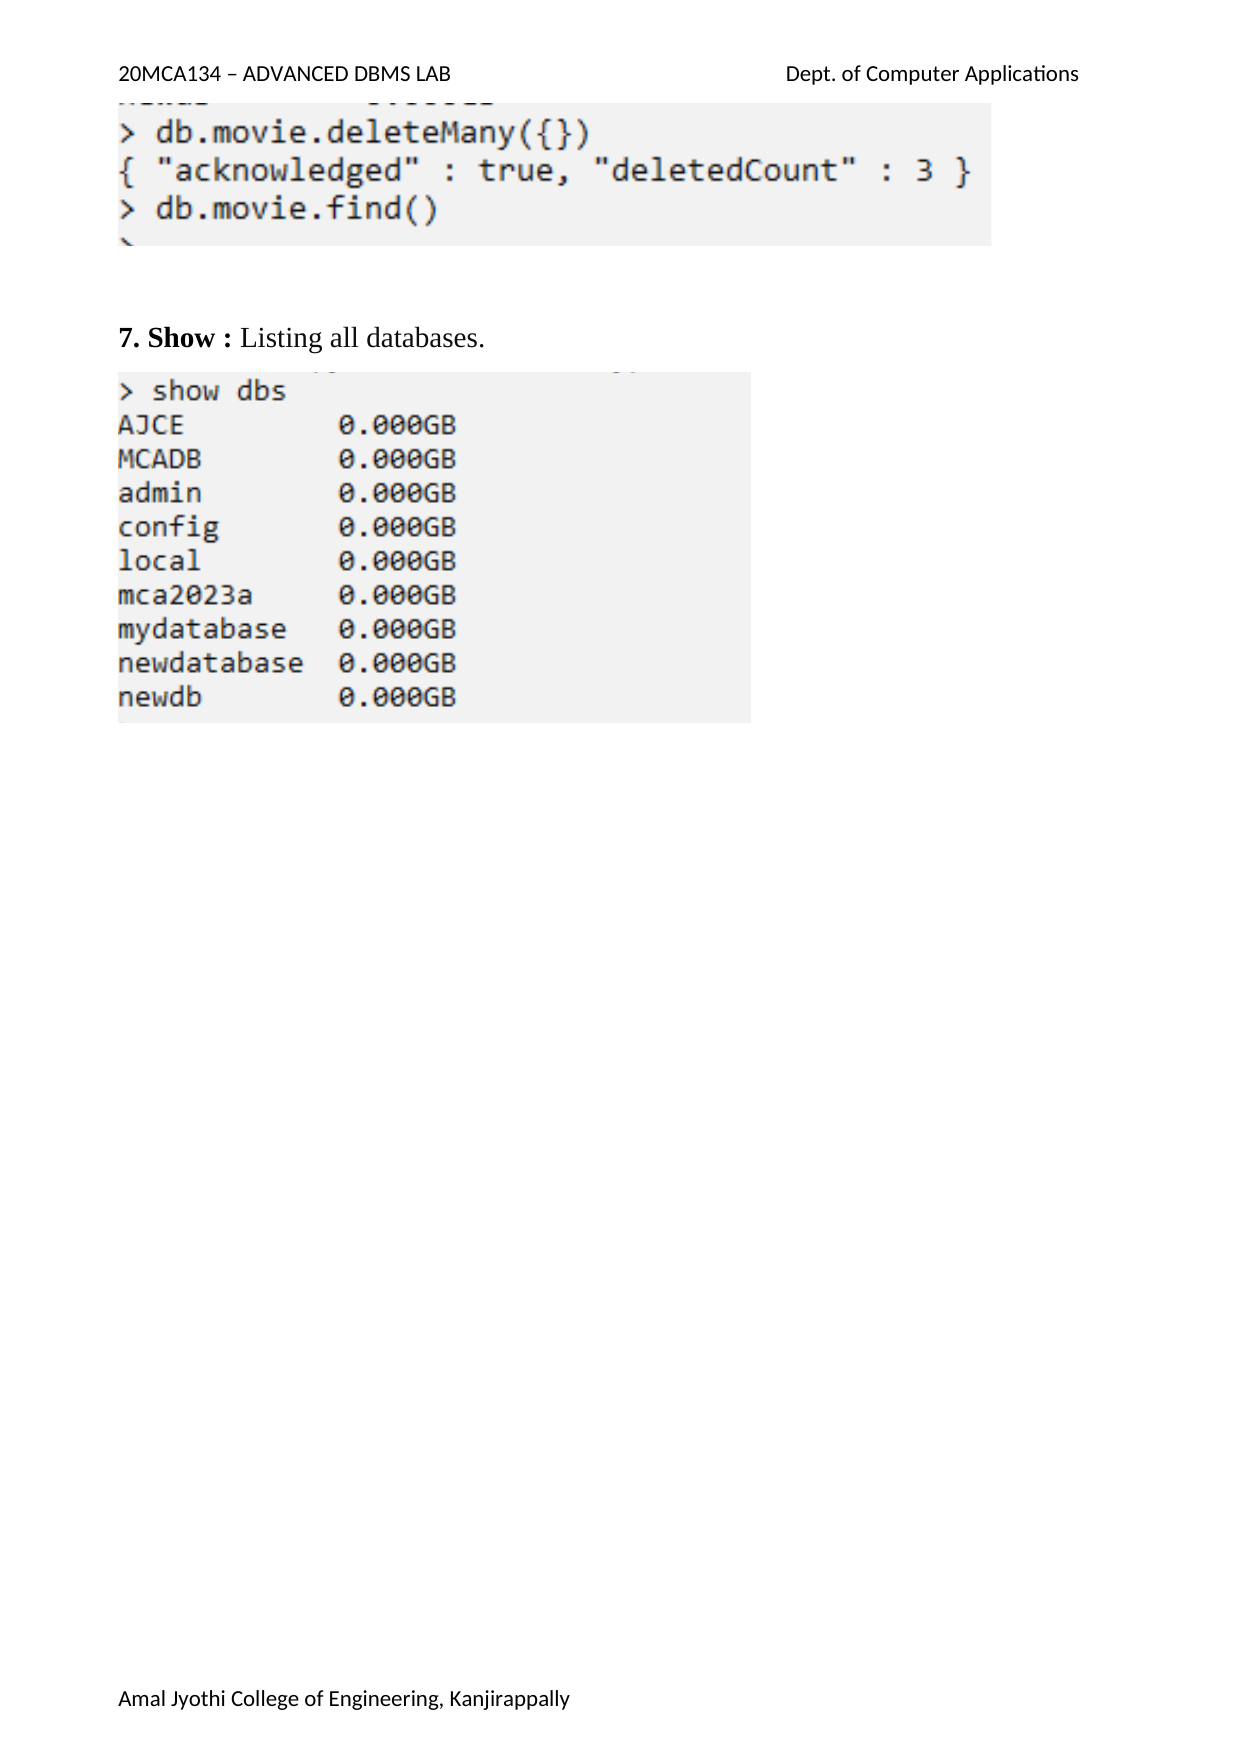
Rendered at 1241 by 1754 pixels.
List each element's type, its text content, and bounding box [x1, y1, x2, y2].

text 7. Show : Listing all databases. [118, 320, 1167, 353]
picture [118, 103, 992, 246]
picture [118, 372, 751, 723]
